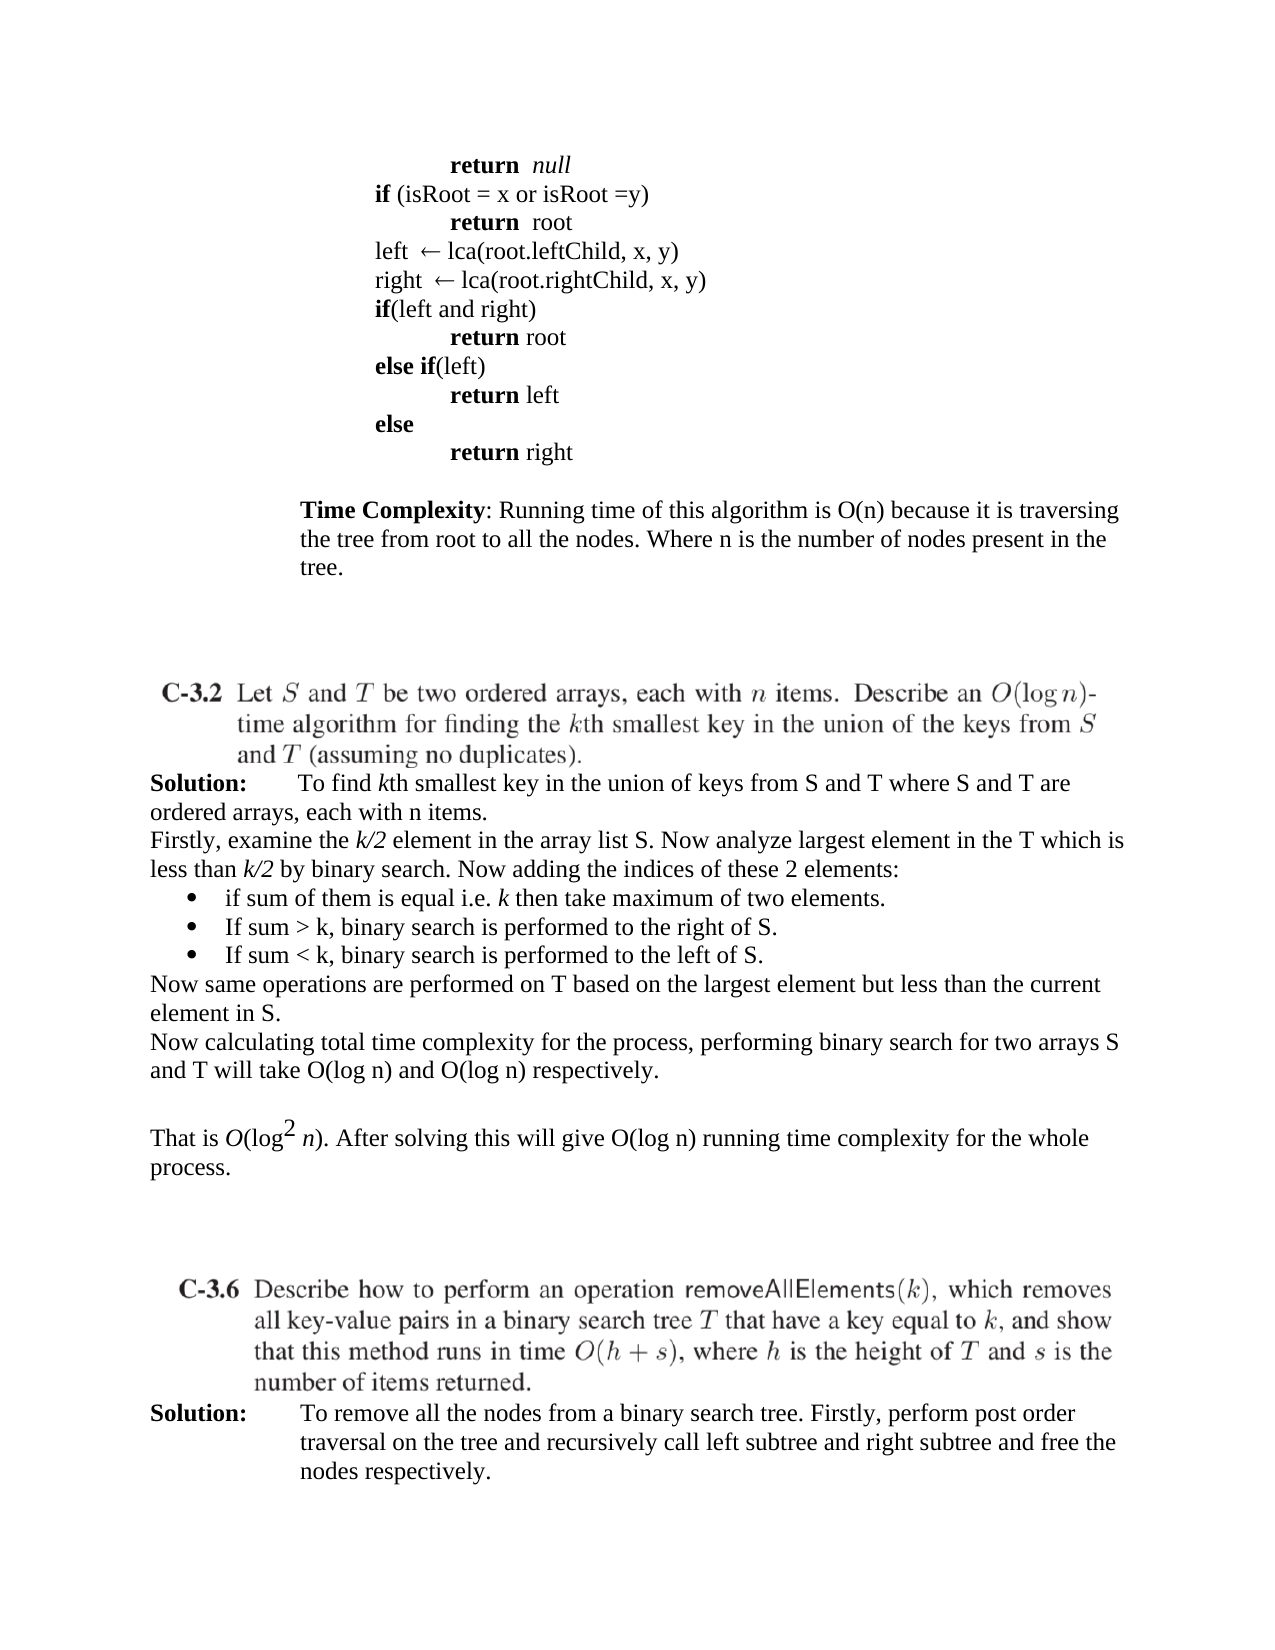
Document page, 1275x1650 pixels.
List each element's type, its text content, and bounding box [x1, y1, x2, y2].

text Solution: To find kth smallest key in the union of keys from S and T where S and T are ordered arrays, each with n items. [150, 768, 1125, 825]
text Solution: To remove all the nodes from a binary search tree. Firstly, perform post order traversal on the tree and recursively call left subtree and right subtree and free the nodes respectively. [150, 1399, 1125, 1484]
text if (isRoot = x or isRoot =y) [150, 179, 1125, 207]
text if(left and right) [150, 294, 1125, 322]
text Firstly, examine the k/2 element in the array list S. Now analyze largest element in the T which is less than k/2 by binary search. Now adding the indices of these 2 elements: [150, 825, 1125, 883]
text return root [150, 322, 1125, 351]
list if sum of them is equal i.e. k then take maximum of two elements. [187, 883, 1125, 912]
text That is O(log2 n). After solving this will give O(log n) running time complexity for the whole process. [150, 1113, 1125, 1180]
text return left [150, 380, 1125, 409]
text return right [150, 437, 1125, 466]
text else if(left) [150, 351, 1125, 380]
text Time Complexity: Running time of this algorithm is O(n) because it is traversing the tree from root to all the nodes. Where n is the number of nodes present in the tree. [300, 495, 1125, 581]
list If sum < k, binary search is performed to the left of S. [187, 940, 1125, 969]
text return root [150, 207, 1125, 236]
text Now same operations are performed on T based on the largest element but less than the current element in S. [150, 969, 1125, 1027]
text else [150, 409, 1125, 437]
text Now calculating total time complexity for the process, performing binary search for two arrays S and T will take O(log n) and O(log n) respectively. [150, 1027, 1125, 1084]
picture [150, 667, 1125, 768]
list If sum > k, binary search is performed to the right of S. [187, 912, 1125, 940]
text right lca(root.rightChild, x, y) [150, 265, 1125, 294]
text return null [150, 150, 1125, 179]
picture [150, 1267, 1125, 1399]
text left lca(root.leftChild, x, y) [150, 236, 1125, 265]
